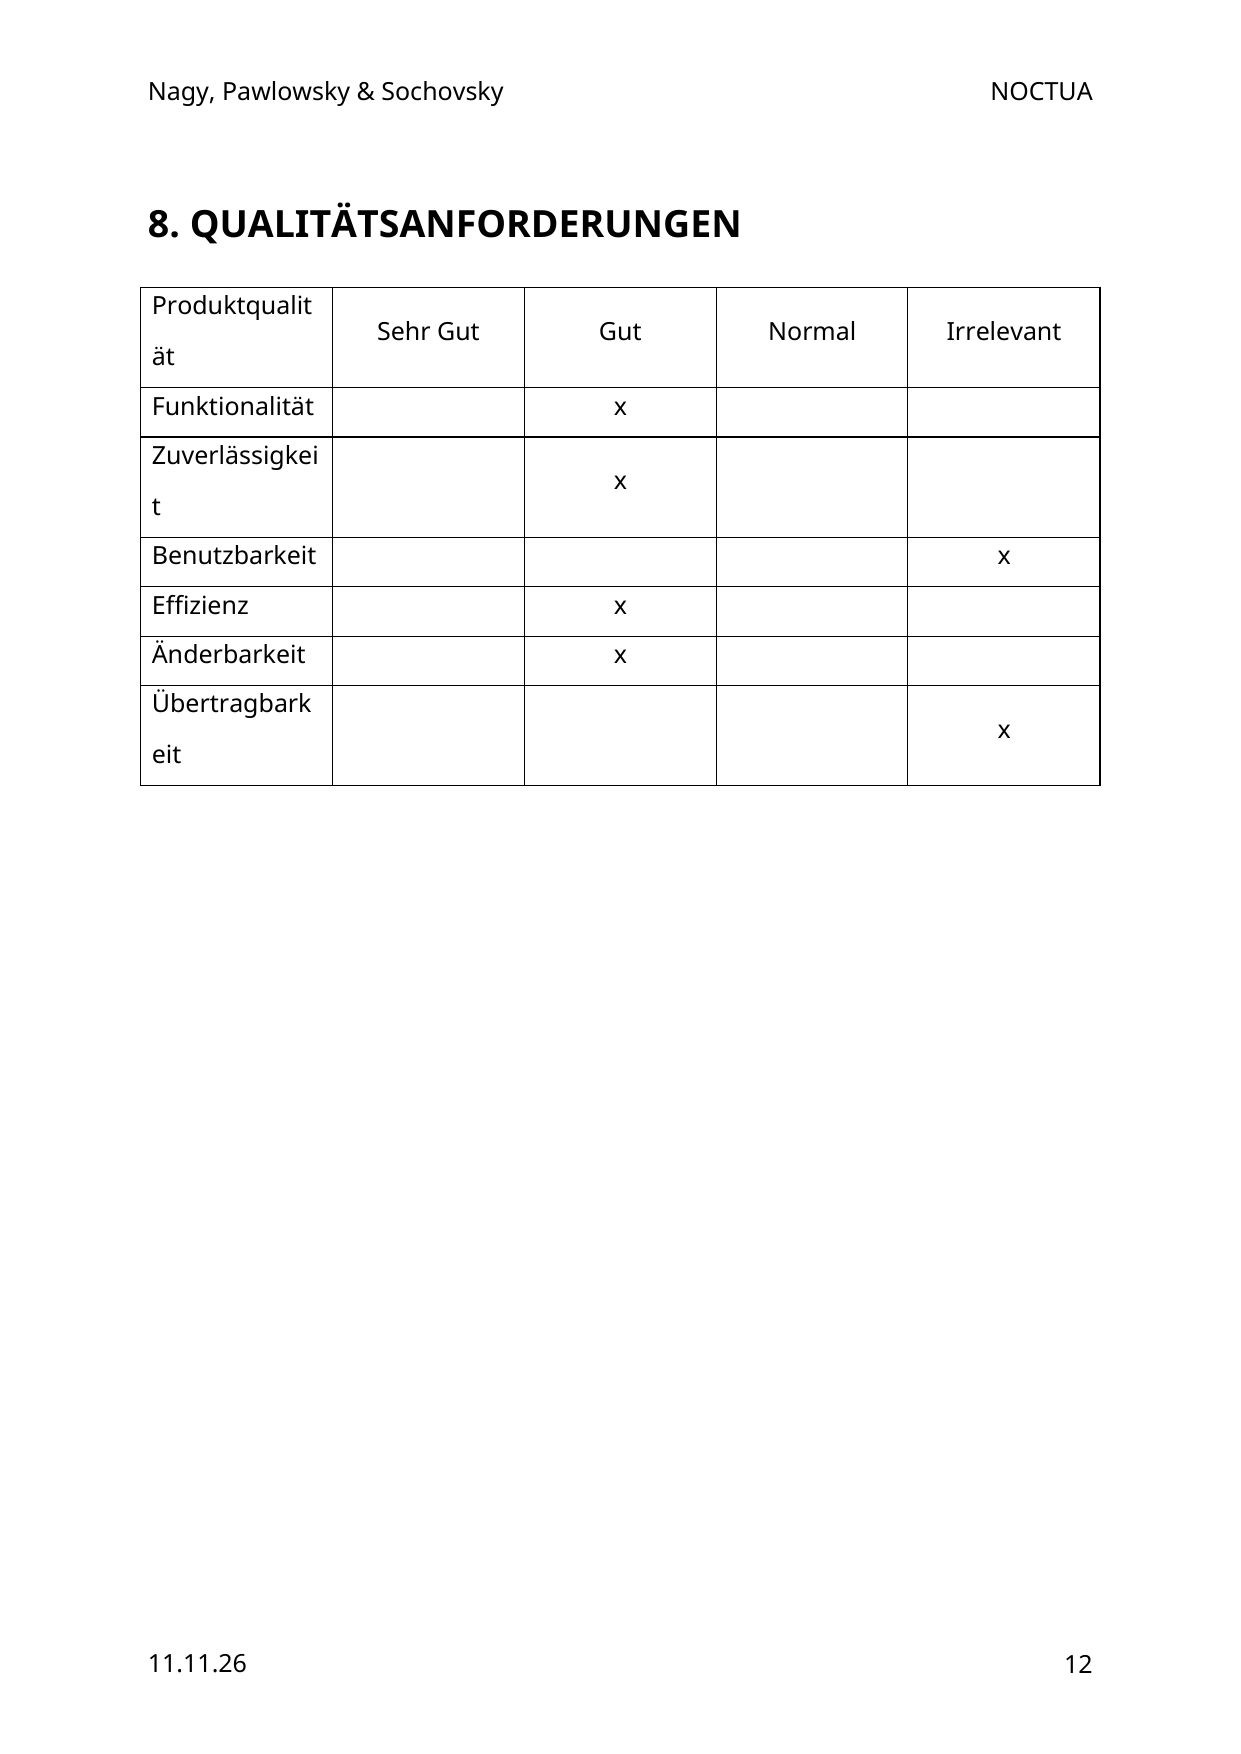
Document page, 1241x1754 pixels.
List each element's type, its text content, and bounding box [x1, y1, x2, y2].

table_cell x [525, 587, 716, 636]
table_cell Effizienz [141, 587, 332, 636]
table_cell x [908, 686, 1099, 785]
table_header Sehr Gut [333, 288, 524, 387]
table_header Gut [525, 288, 716, 387]
table_cell [333, 637, 524, 685]
table_cell [717, 686, 907, 785]
table_cell x [525, 388, 716, 436]
table_cell [333, 438, 524, 537]
table_header Irrelevant [908, 288, 1099, 387]
table_cell Zuverlässigkeit [141, 438, 332, 537]
table_cell [908, 438, 1099, 537]
table_cell [333, 538, 524, 586]
table_cell [908, 637, 1099, 685]
table_cell [717, 587, 907, 636]
table_cell [717, 438, 907, 537]
table_cell [525, 538, 716, 586]
table_cell [717, 388, 907, 436]
table_cell x [525, 438, 716, 537]
table_cell x [525, 637, 716, 685]
table_cell [333, 686, 524, 785]
table_cell Funktionalität [141, 388, 332, 436]
table_cell [908, 388, 1099, 436]
table_cell [717, 637, 907, 685]
table_cell Übertragbarkeit [141, 686, 332, 785]
table_header Produktqualität [141, 288, 332, 387]
table_cell [333, 587, 524, 636]
table_cell [717, 538, 907, 586]
table_cell [525, 686, 716, 785]
table_cell Benutzbarkeit [141, 538, 332, 586]
table_header Normal [717, 288, 907, 387]
subtitle Qualitätsanforderungen [148, 198, 1093, 249]
table_cell x [908, 538, 1099, 586]
table_cell [908, 587, 1099, 636]
table_cell [333, 388, 524, 436]
table_cell Änderbarkeit [141, 637, 332, 685]
